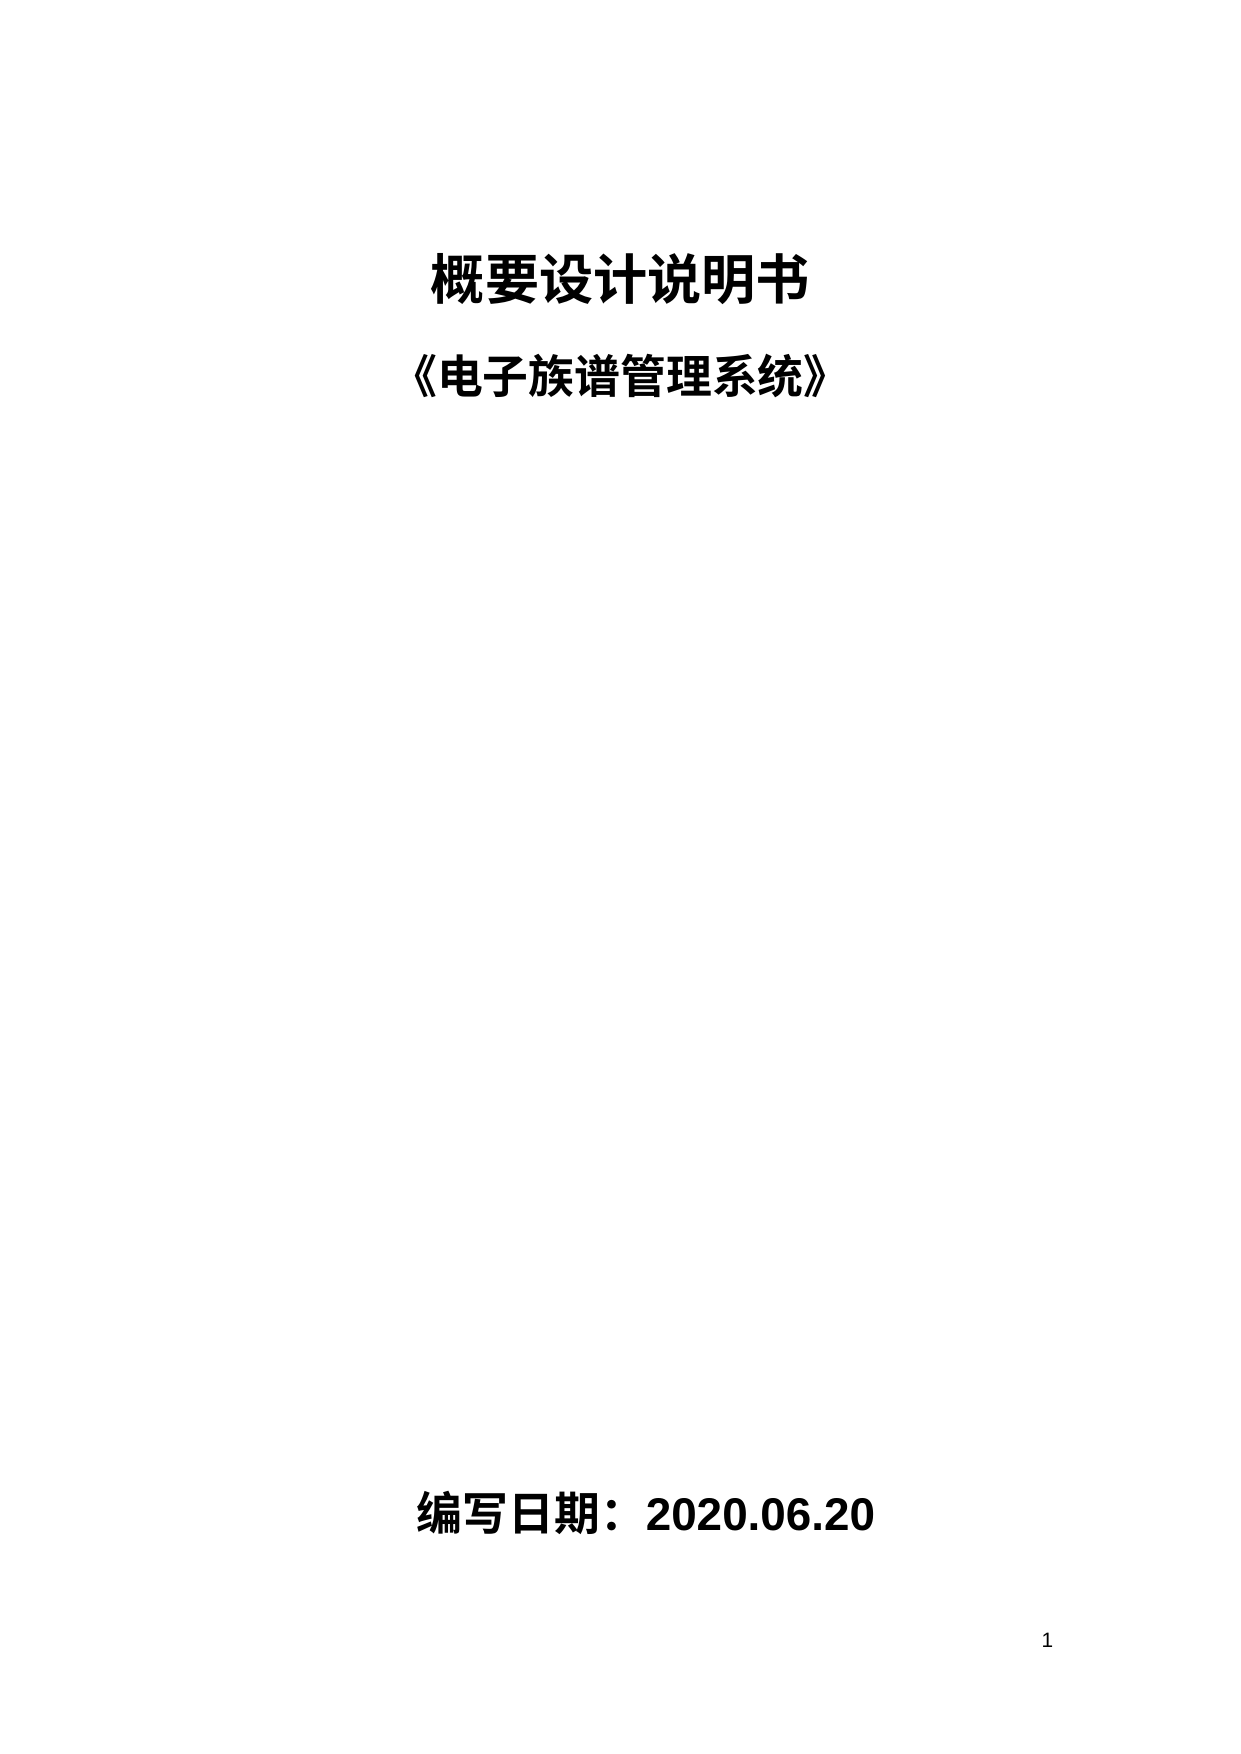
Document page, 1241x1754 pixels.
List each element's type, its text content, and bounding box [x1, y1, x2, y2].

text 编写日期：2020.06.20 [187, 1462, 1053, 1559]
text 《电子族谱管理系统》 [187, 324, 1053, 422]
text 概要设计说明书 [187, 227, 1053, 324]
